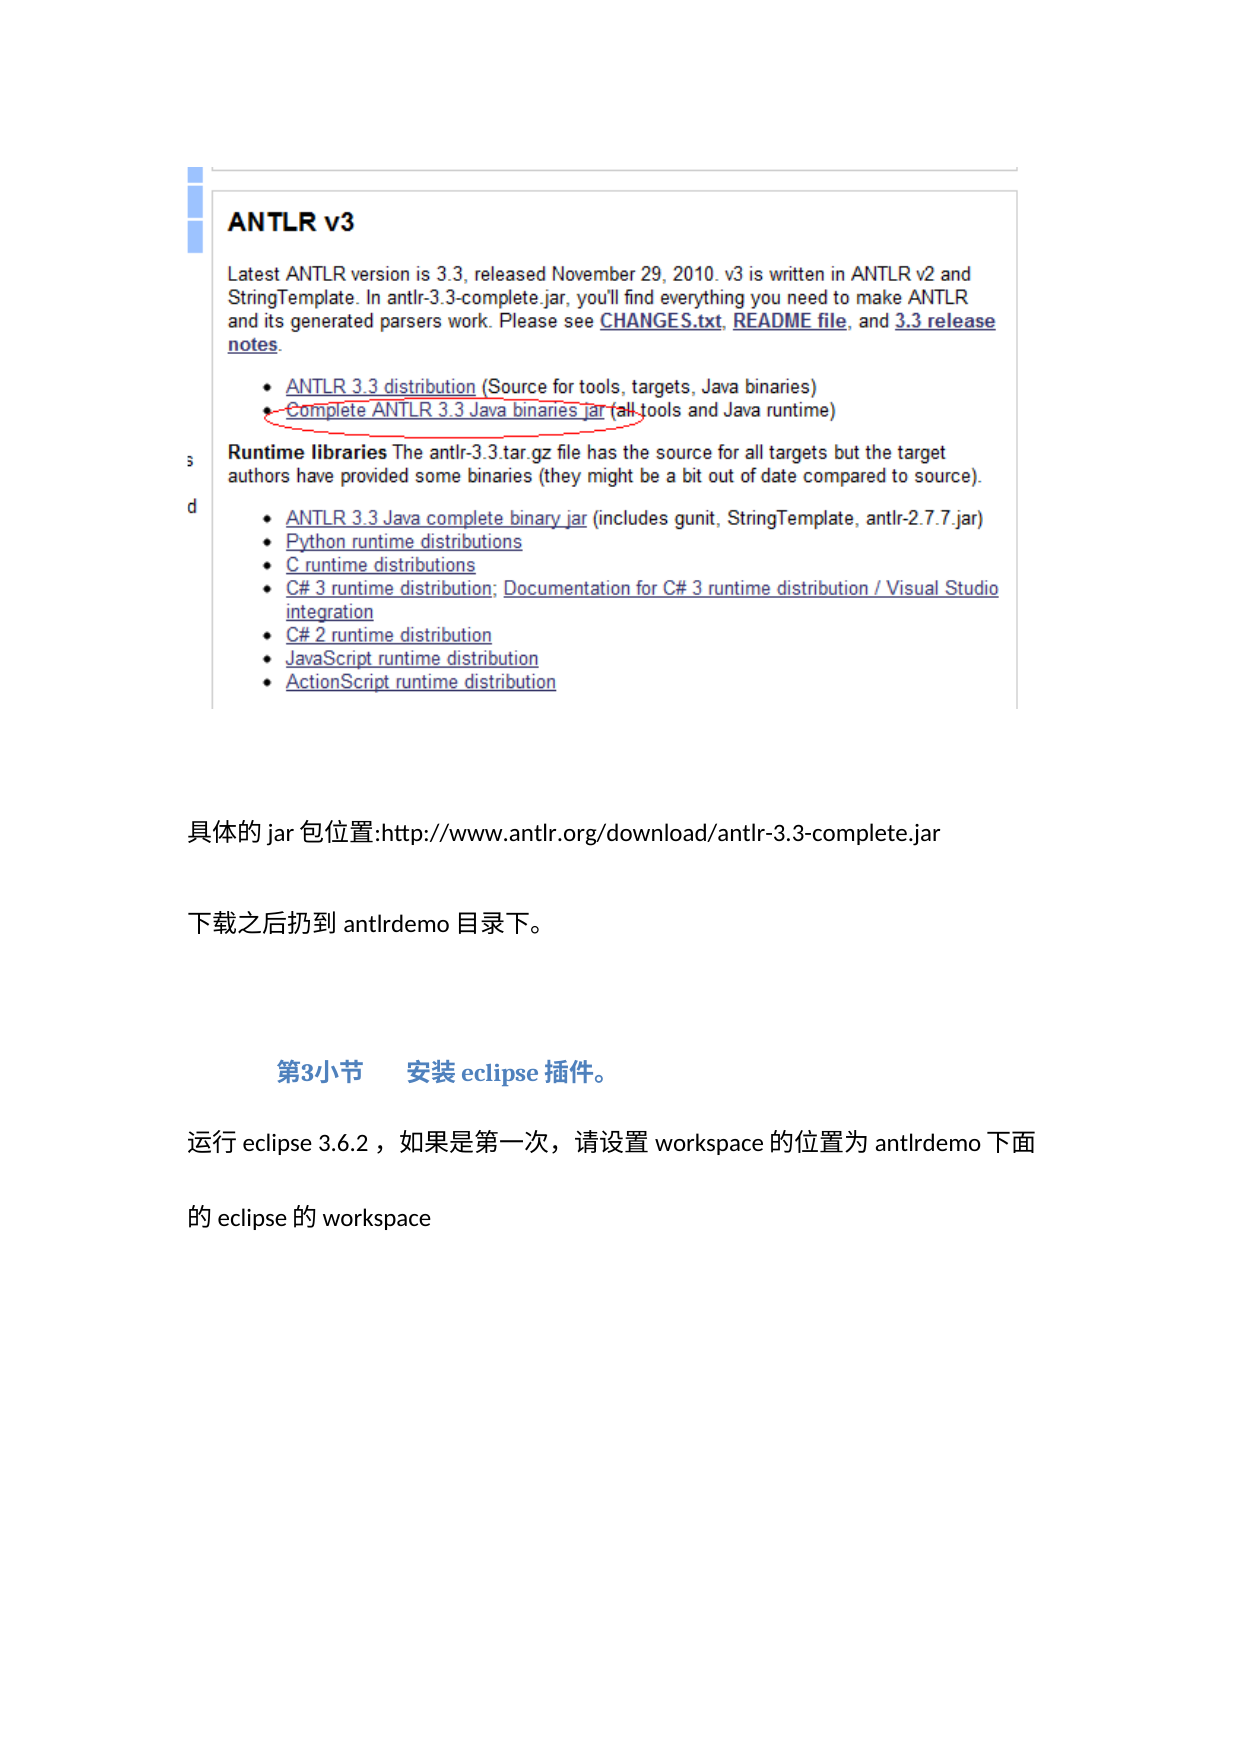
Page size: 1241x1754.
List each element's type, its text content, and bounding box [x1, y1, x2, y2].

text 运行eclipse 3.6.2 ，如果是第一次，请设置 workspace的位置为 antlrdemo下面的eclipse的workspace [187, 1108, 1053, 1248]
text 下载之后扔到 antlrdemo目录下。 [187, 889, 1053, 954]
picture [187, 167, 1053, 709]
subtitle 安装eclipse插件。 [276, 1038, 1053, 1103]
text 具体的jar包位置:http://www.antlr.org/download/antlr-3.3-complete.jar [187, 798, 1053, 863]
